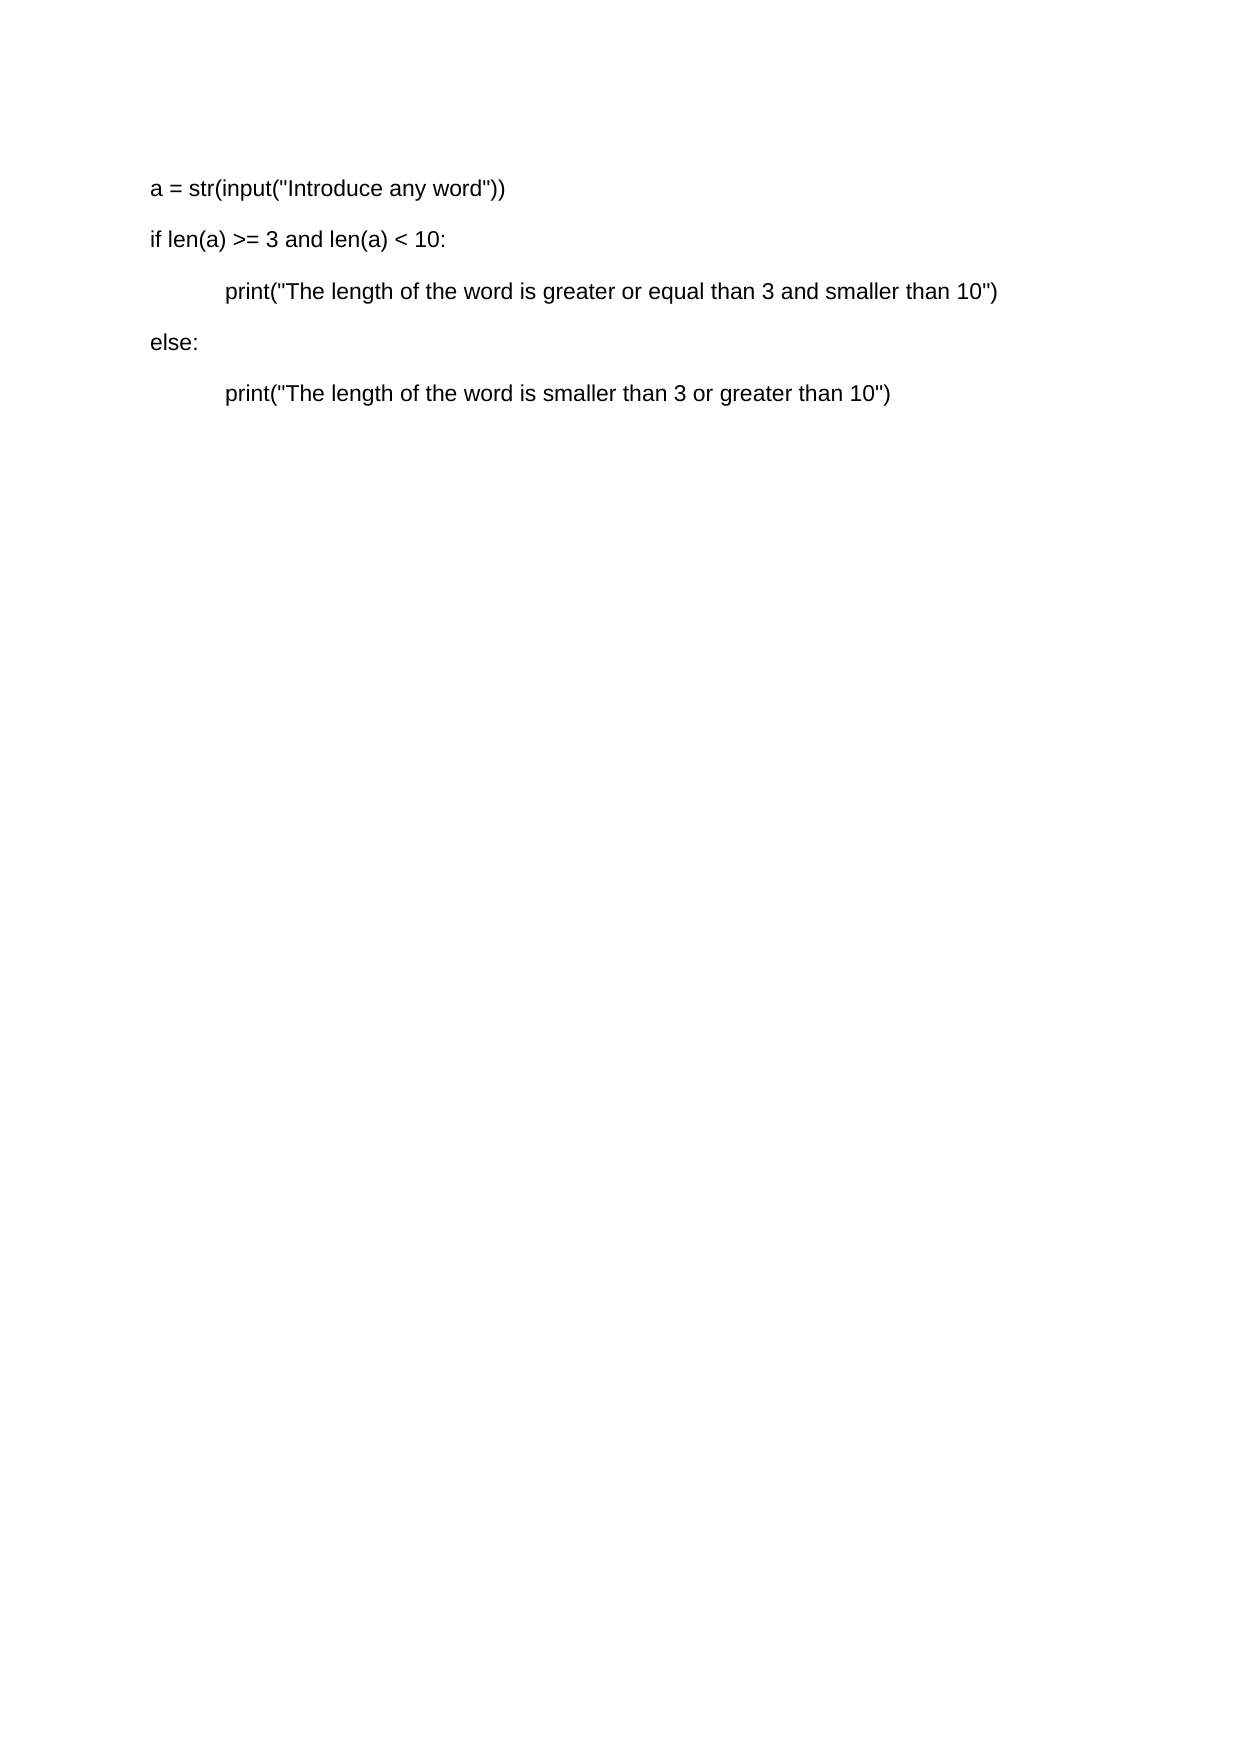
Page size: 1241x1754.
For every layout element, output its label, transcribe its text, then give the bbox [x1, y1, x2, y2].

text else: [150, 329, 1090, 355]
text if len(a) >= 3 and len(a) < 10: [150, 226, 1090, 253]
text print("The length of the word is greater or equal than 3 and smaller than 10") [150, 278, 1090, 304]
text print("The length of the word is smaller than 3 or greater than 10") [150, 380, 1090, 407]
text a = str(input("Introduce any word")) [150, 175, 1090, 201]
